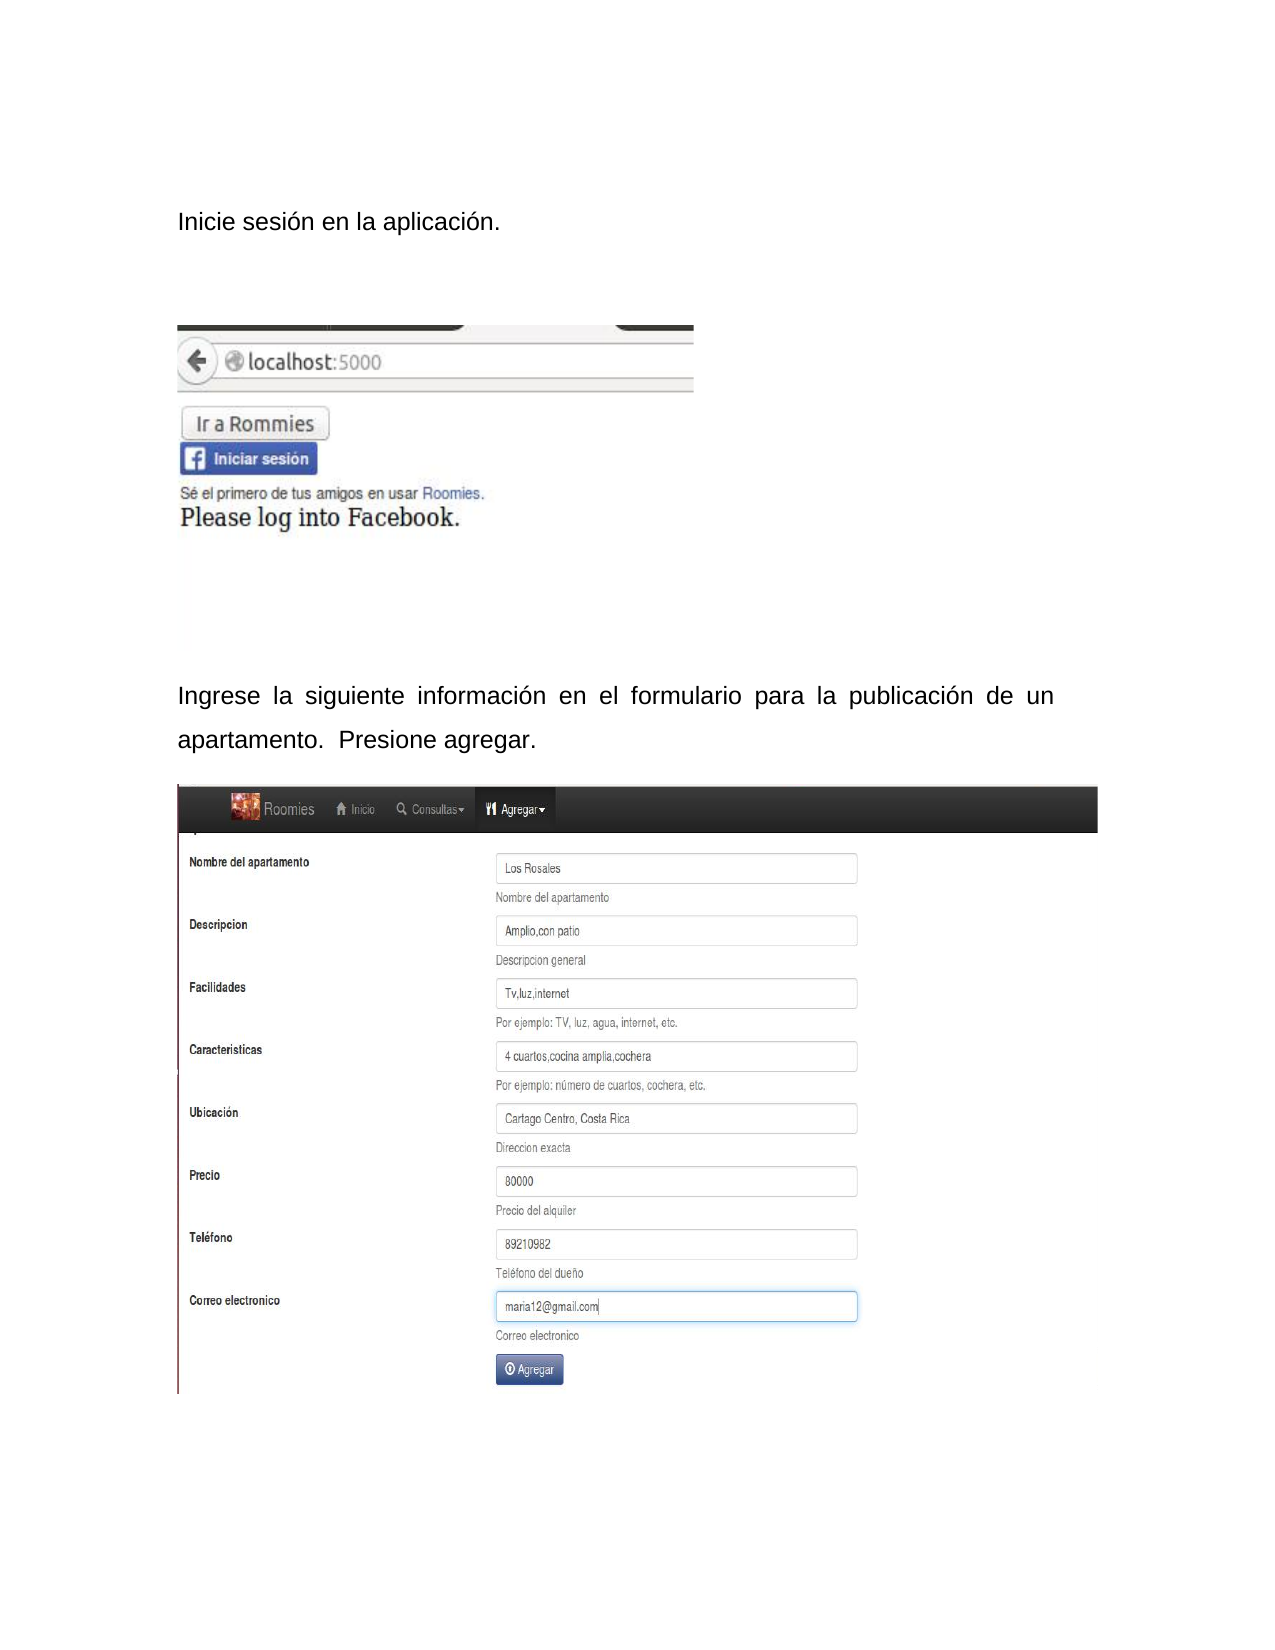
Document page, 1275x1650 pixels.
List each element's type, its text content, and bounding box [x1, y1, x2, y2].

picture [177, 784, 1098, 1394]
text Ingrese la siguiente información en el formulario para la publicación de un apartamento. Presione agregar. [177, 681, 1055, 753]
picture [177, 325, 694, 651]
text Inicie sesión en la aplicación. [177, 207, 1055, 236]
